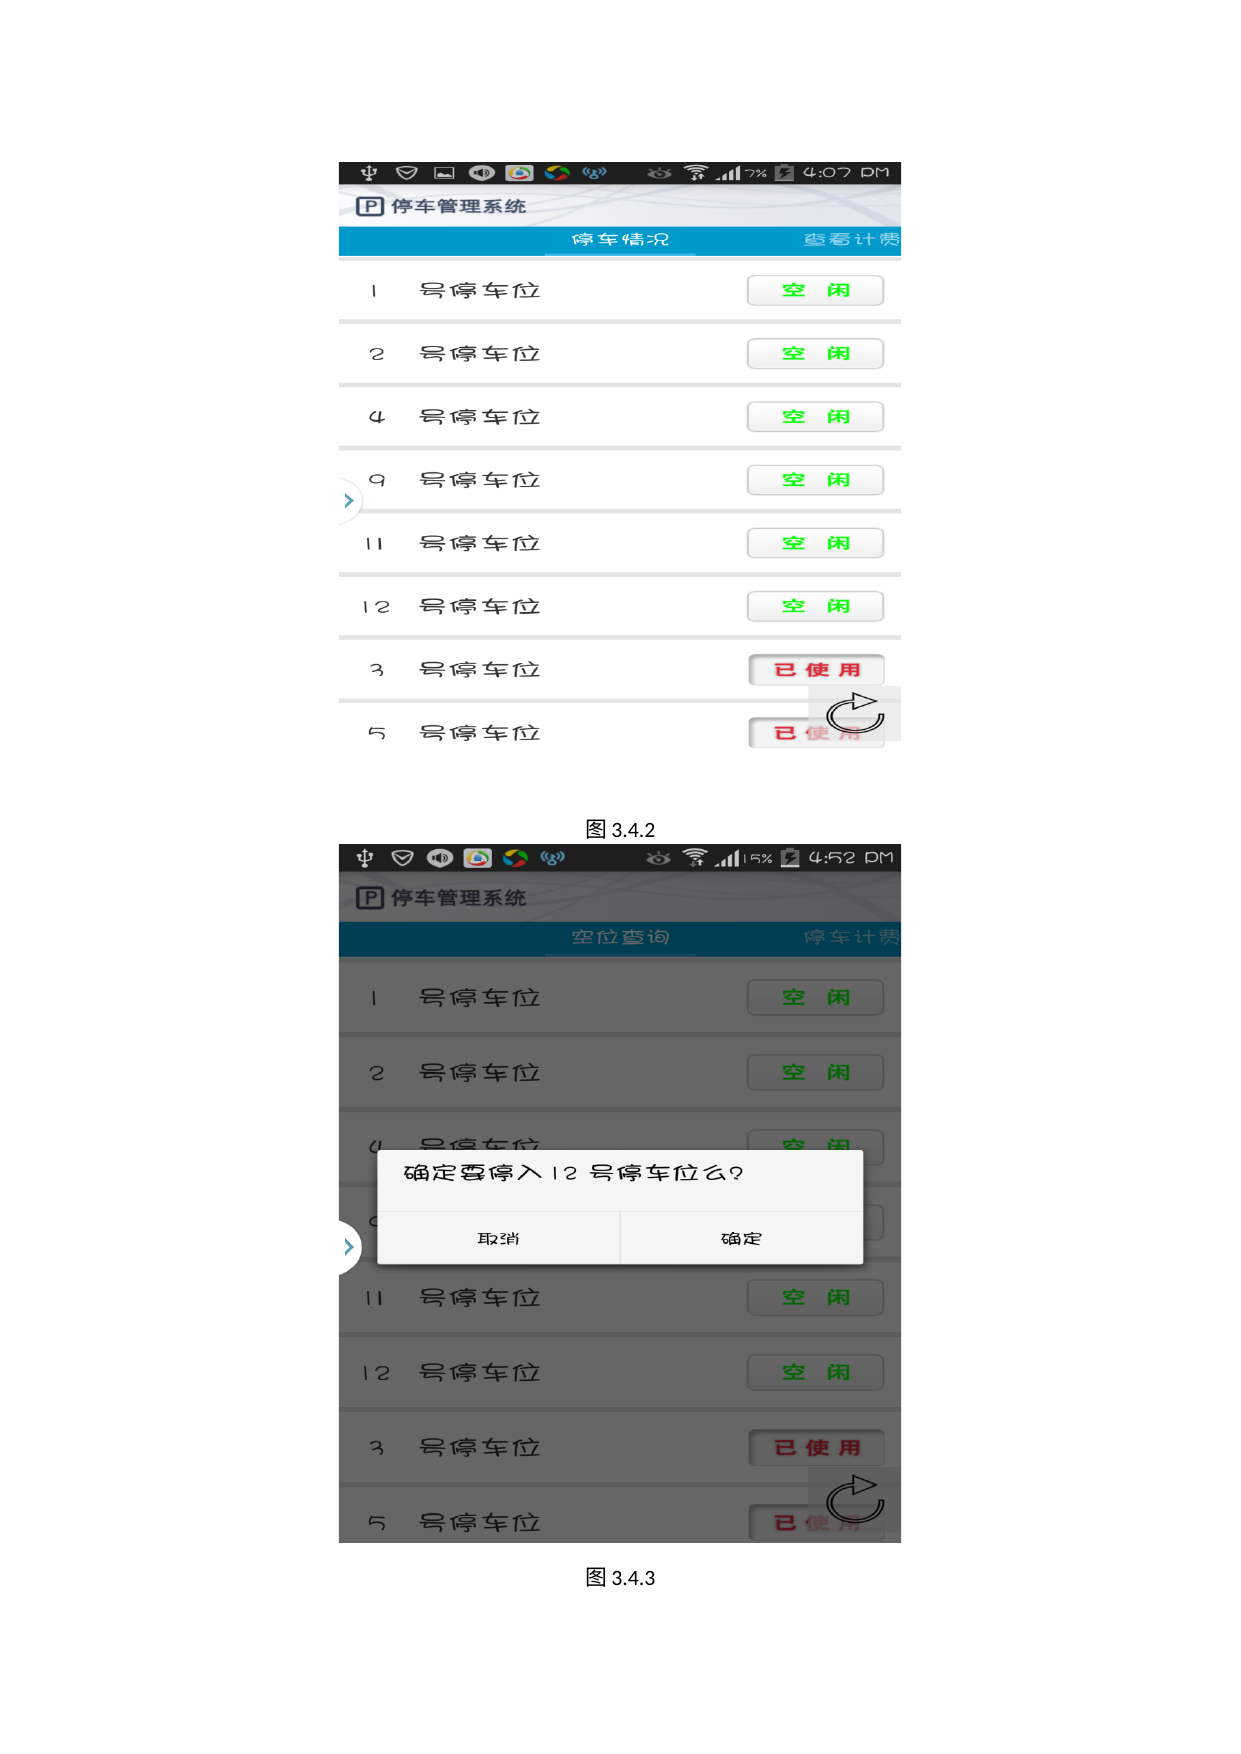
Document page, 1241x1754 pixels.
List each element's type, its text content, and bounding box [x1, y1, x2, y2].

picture [338, 954, 902, 1543]
picture [806, 238, 821, 245]
text 图3.4.3 [187, 1559, 1053, 1592]
picture [338, 254, 902, 750]
picture [881, 234, 897, 242]
picture [631, 234, 641, 245]
picture [811, 930, 822, 935]
picture [574, 237, 592, 244]
picture [624, 935, 641, 944]
picture [603, 234, 617, 245]
picture [338, 162, 902, 226]
picture [338, 844, 902, 921]
picture [881, 931, 895, 940]
text 图3.4.2 [187, 812, 1053, 844]
picture [831, 234, 848, 245]
picture [629, 930, 642, 936]
picture [812, 936, 824, 941]
picture [864, 931, 872, 940]
